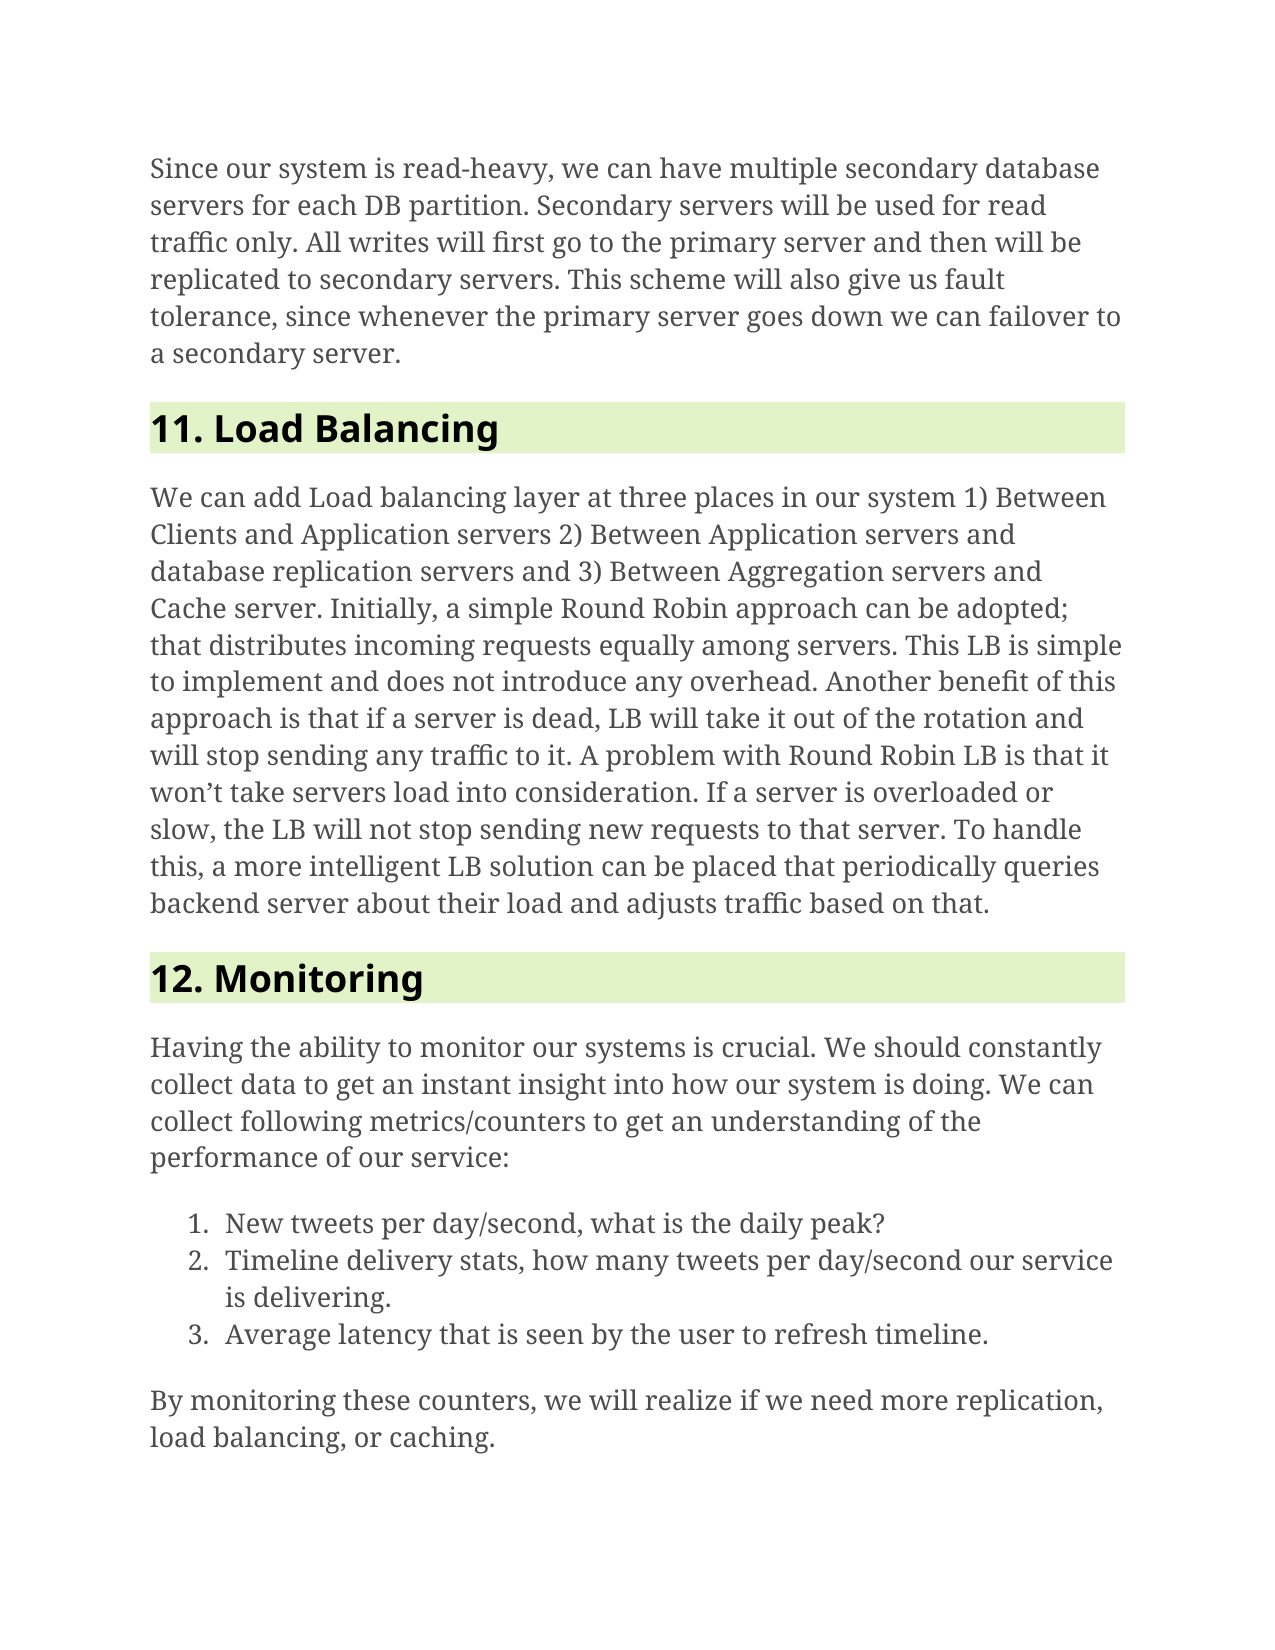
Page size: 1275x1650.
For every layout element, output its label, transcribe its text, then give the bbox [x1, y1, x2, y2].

text Having the ability to monitor our systems is crucial. We should constantly collect data to get an instant insight into how our system is doing. We can collect following metrics/counters to get an understanding of the performance of our service: [150, 1028, 1125, 1176]
text By monitoring these counters, we will realize if we need more replication, load balancing, or caching. [150, 1382, 1125, 1455]
list Average latency that is seen by the user to refresh timeline. [187, 1316, 1125, 1352]
list New tweets per day/second, what is the daily peak? [187, 1205, 1125, 1242]
text Since our system is read-heavy, we can have multiple secondary database servers for each DB partition. Secondary servers will be used for read traffic only. All writes will first go to the primary server and then will be replicated to secondary servers. This scheme will also give us fault tolerance, since whenever the primary server goes down we can failover to a secondary server. [150, 150, 1125, 371]
text We can add Load balancing layer at three places in our system 1) Between Clients and Application servers 2) Between Application servers and database replication servers and 3) Between Aggregation servers and Cache server. Initially, a simple Round Robin approach can be adopted; that distributes incoming requests equally among servers. This LB is simple to implement and does not introduce any overhead. Another benefit of this approach is that if a server is dead, LB will take it out of the rotation and will stop sending any traffic to it. A problem with Round Robin LB is that it won’t take servers load into consideration. If a server is overloaded or slow, the LB will not stop sending new requests to that server. To handle this, a more intelligent LB solution can be placed that periodically queries backend server about their load and adjusts traffic based on that. [150, 478, 1125, 921]
list Timeline delivery stats, how many tweets per day/second our service is delivering. [187, 1242, 1125, 1316]
text 11. Load Balancing [150, 402, 1125, 453]
text 12. Monitoring [150, 952, 1125, 1003]
